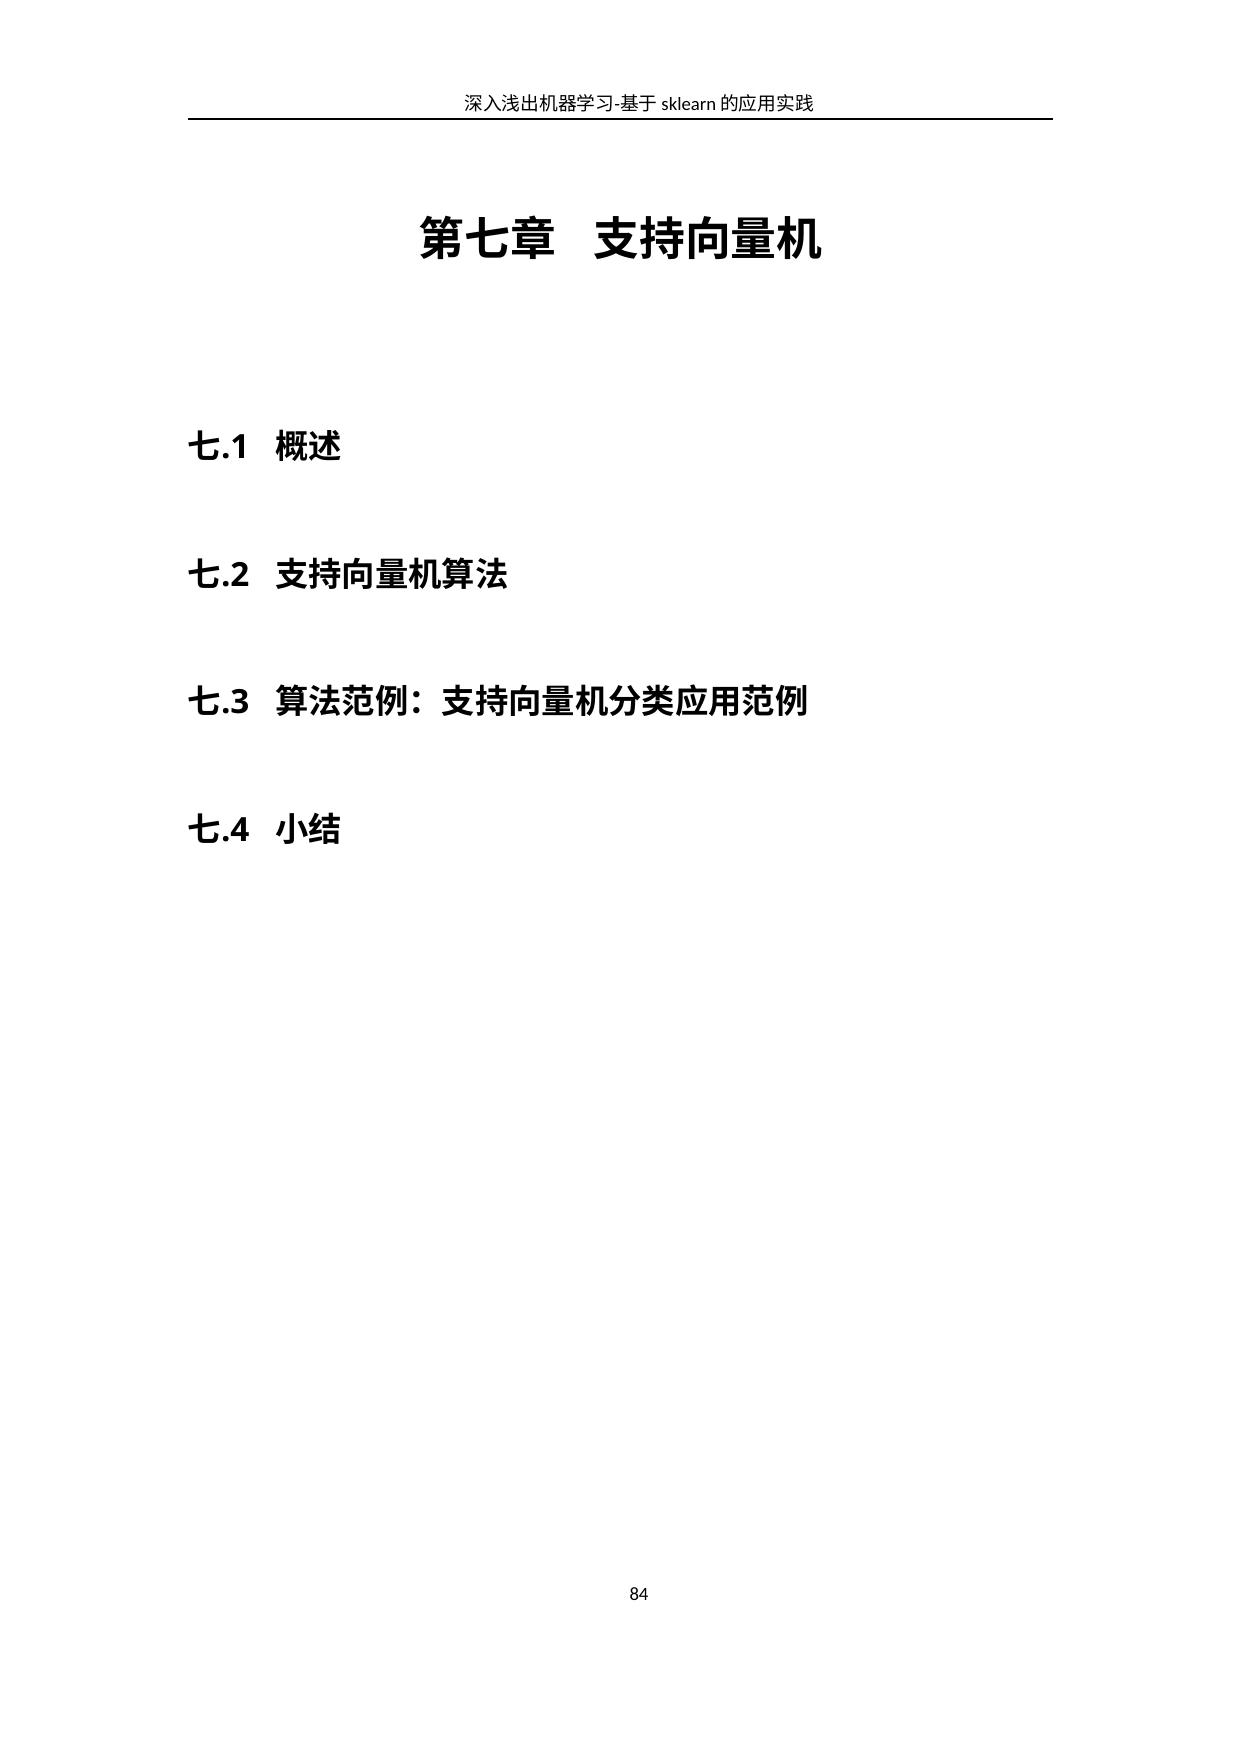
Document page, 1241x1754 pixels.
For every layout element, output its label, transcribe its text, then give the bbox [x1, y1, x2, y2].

subtitle 概述 [187, 412, 1053, 477]
subtitle 支持向量机算法 [187, 539, 1053, 604]
subtitle 支持向量机 [187, 187, 1053, 284]
subtitle 小结 [187, 794, 1053, 859]
subtitle 算法范例：支持向量机分类应用范例 [187, 667, 1053, 732]
